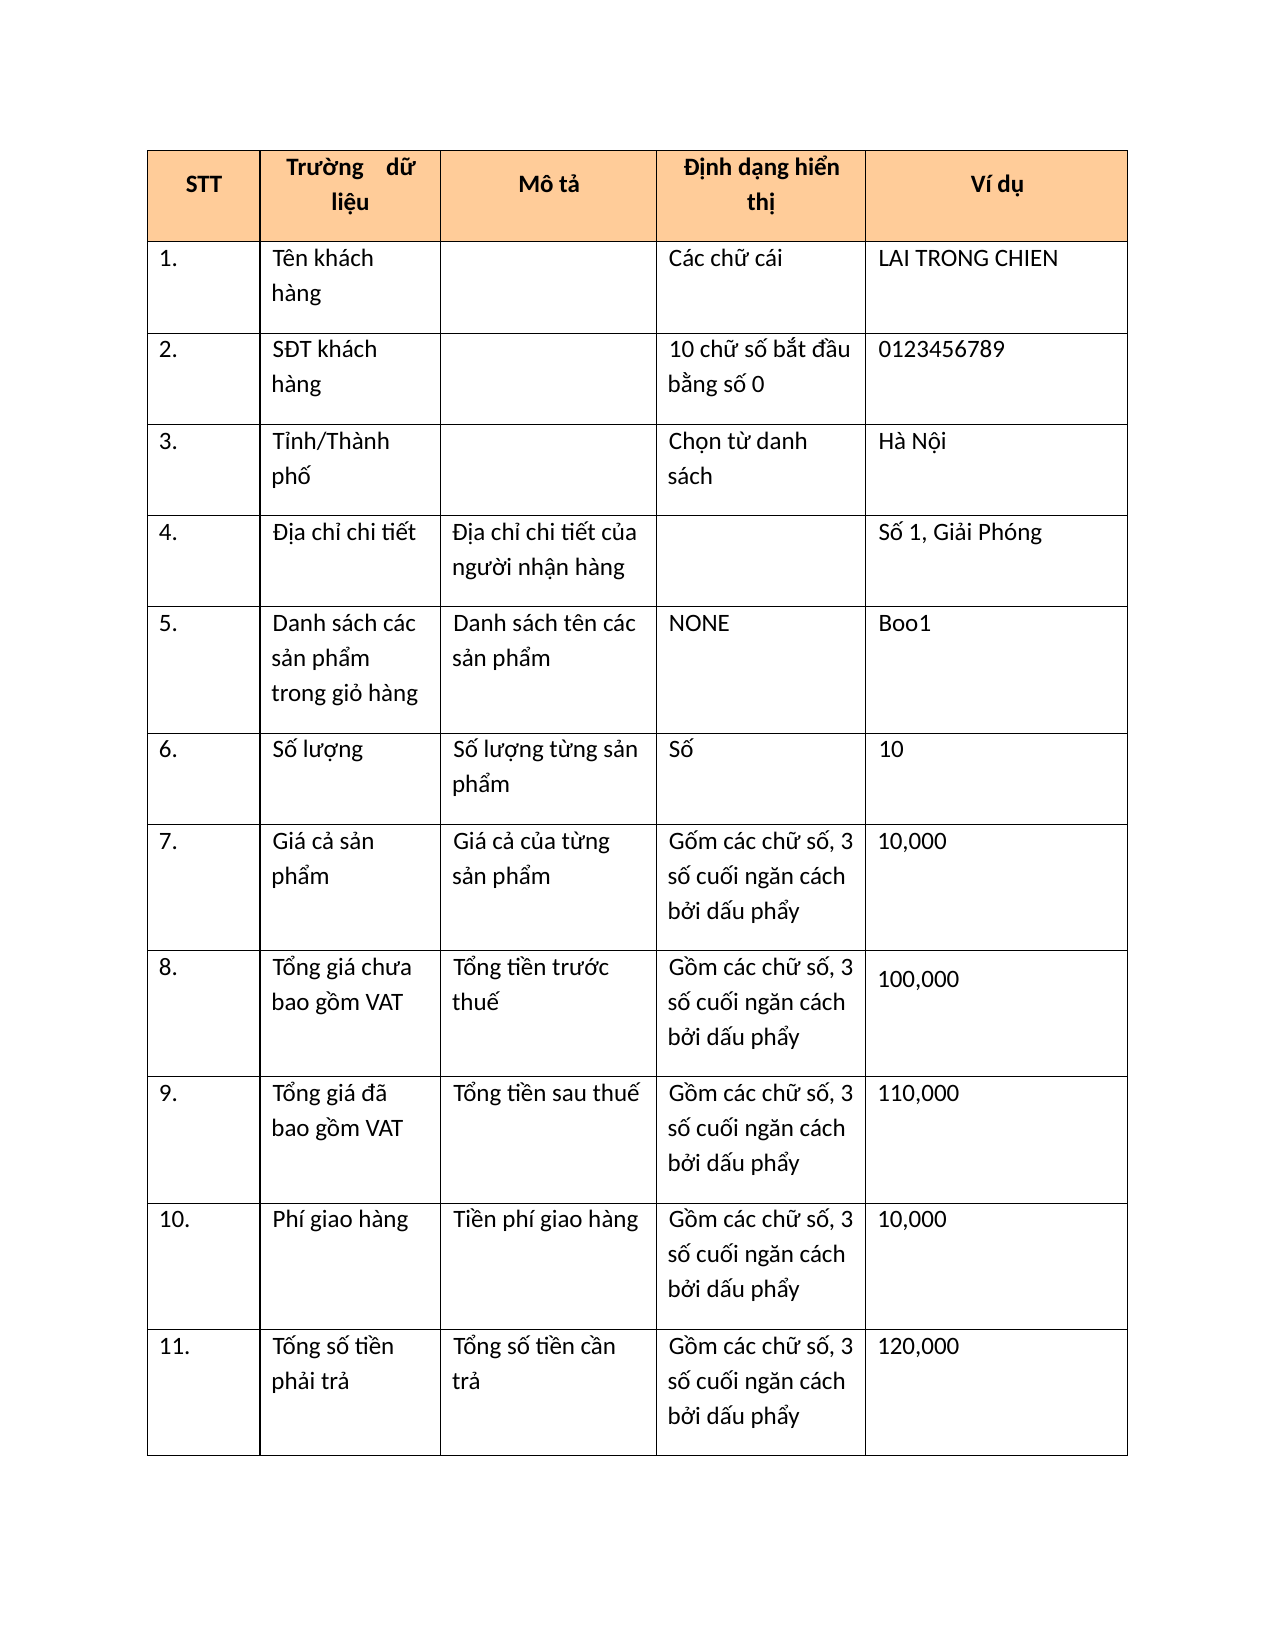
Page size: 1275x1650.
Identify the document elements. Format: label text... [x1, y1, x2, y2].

table_cell Tỉnh/Thành phố [261, 425, 440, 515]
table_cell [441, 242, 656, 332]
table_header STT [148, 151, 259, 241]
table_cell Số 1, Giải Phóng [866, 516, 1127, 606]
table_cell Gồm các chữ số, 3 số cuối ngăn cách bởi dấu phẩy [657, 951, 865, 1076]
table_cell Tiền phí giao hàng [441, 1204, 656, 1329]
table_cell Tổng giá chưa bao gồm VAT [261, 951, 440, 1076]
table_cell Gồm các chữ số, 3 số cuối ngăn cách bởi dấu phẩy [657, 1330, 865, 1455]
table_cell 110,000 [866, 1077, 1127, 1202]
table_cell [148, 425, 259, 515]
table_cell Giá cả sản phẩm [261, 825, 440, 950]
table_cell Boo1 [866, 607, 1127, 732]
table_cell Tên khách hàng [261, 242, 440, 332]
table_cell [148, 1077, 259, 1202]
table_cell Số lượng từng sản phẩm [441, 734, 656, 824]
table_cell SĐT khách hàng [261, 334, 440, 424]
table_cell Tổng tiền trước thuế [441, 951, 656, 1076]
table_cell Danh sách tên các sản phẩm [441, 607, 656, 732]
table_cell 10 chữ số bắt đầu bằng số 0 [657, 334, 865, 424]
table_cell [148, 825, 259, 950]
table_cell Giá cả của từng sản phẩm [441, 825, 656, 950]
table_cell Số [657, 734, 865, 824]
table_header Ví dụ [866, 151, 1127, 241]
table_cell [441, 425, 656, 515]
table_cell Địa chỉ chi tiết [261, 516, 440, 606]
table_header Định dạng hiển thị [657, 151, 865, 241]
table_cell LAI TRONG CHIEN [866, 242, 1127, 332]
table_cell Gốm các chữ số, 3 số cuối ngăn cách bởi dấu phẩy [657, 825, 865, 950]
table_cell Các chữ cái [657, 242, 865, 332]
table_cell 10,000 [866, 1204, 1127, 1329]
table_cell [148, 1204, 259, 1329]
table_header Trường dữ liệu [261, 151, 440, 241]
table_cell 120,000 [866, 1330, 1127, 1455]
table_cell [148, 734, 259, 824]
table_cell Tổng số tiền cần trả [441, 1330, 656, 1455]
table_cell Tổng tiền sau thuế [441, 1077, 656, 1202]
table_cell [148, 242, 259, 332]
table_cell [148, 607, 259, 732]
table_cell 10,000 [866, 825, 1127, 950]
table_cell Tổng giá đã bao gồm VAT [261, 1077, 440, 1202]
table_cell Hà Nội [866, 425, 1127, 515]
table_cell Danh sách các sản phẩm trong giỏ hàng [261, 607, 440, 732]
table_cell Số lượng [261, 734, 440, 824]
table_header Mô tả [441, 151, 656, 241]
table_cell Gồm các chữ số, 3 số cuối ngăn cách bởi dấu phẩy [657, 1204, 865, 1329]
table_cell [148, 334, 259, 424]
table_cell Tống số tiền phải trả [261, 1330, 440, 1455]
table_cell [441, 334, 656, 424]
table_cell 10 [866, 734, 1127, 824]
table_cell [148, 516, 259, 606]
table_cell 0123456789 [866, 334, 1127, 424]
table_cell 100,000 [866, 951, 1127, 1076]
table_cell Chọn từ danh sách [657, 425, 865, 515]
table_cell Phí giao hàng [261, 1204, 440, 1329]
table_cell [148, 1330, 259, 1455]
table_cell [148, 951, 259, 1076]
table_cell NONE [657, 607, 865, 732]
table_cell Địa chỉ chi tiết của người nhận hàng [441, 516, 656, 606]
table_cell [657, 516, 865, 606]
table_cell Gồm các chữ số, 3 số cuối ngăn cách bởi dấu phẩy [657, 1077, 865, 1202]
